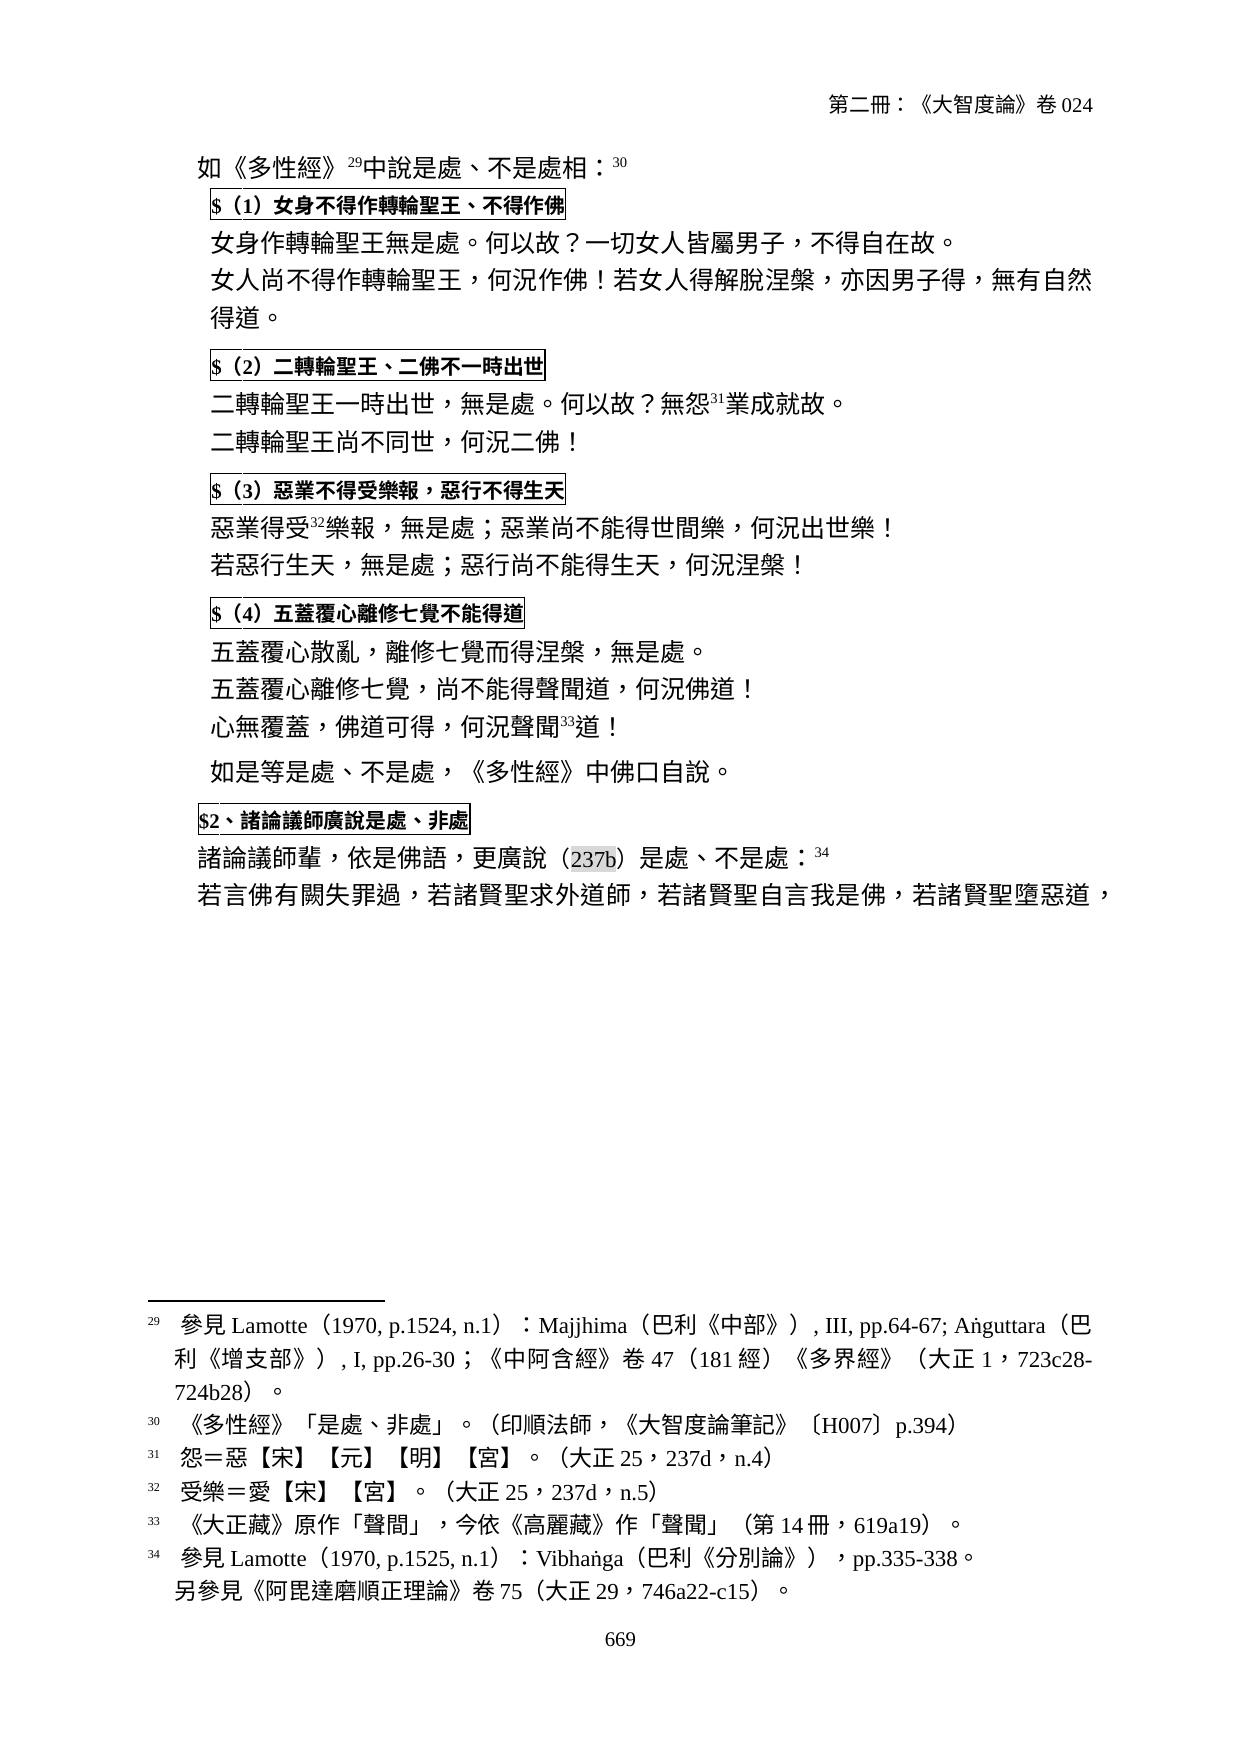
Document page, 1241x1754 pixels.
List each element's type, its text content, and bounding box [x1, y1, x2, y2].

text 惡業得受樂報，無是處；惡業尚不能得世間樂，何況出世樂！ [210, 508, 1092, 545]
text 如是等是處、不是處，《多性經》中佛口自說。 [210, 751, 1092, 789]
text 若言佛有闕失罪過，若諸賢聖求外道師，若諸賢聖自言我是佛，若諸賢聖墮惡道，若見諦所斷結使更生，若諸賢聖覆藏罪，若須陀洹二十五有，皆無是處；如賢聖分別中廣說。 [198, 875, 1092, 913]
text 心無覆蓋，佛道可得，何況聲聞道！ [210, 706, 1092, 744]
text 五蓋覆心離修七覺，尚不能得聲聞道，何況佛道！ [210, 669, 1092, 706]
text 二轉輪聖王尚不同世，何況二佛！ [210, 421, 1092, 459]
text $（4）五蓋覆心離修七覺不能得道 [210, 594, 1092, 631]
text 女人尚不得作轉輪聖王，何況作佛！若女人得解脫涅槃，亦因男子得，無有自然得道。 [210, 260, 1092, 335]
text 如《多性經》中說是處、不是處相： [198, 148, 1092, 185]
text 諸論議師輩，依是佛語，更廣說（237b）是處、不是處： [198, 838, 1092, 875]
text 女身作轉輪聖王無是處。何以故？一切女人皆屬男子，不得自在故。 [210, 223, 1092, 260]
text 若惡行生天，無是處；惡行尚不能得生天，何況涅槃！ [210, 545, 1092, 583]
text 二轉輪聖王一時出世，無是處。何以故？無怨業成就故。 [210, 384, 1092, 421]
text $（3）惡業不得受樂報，惡行不得生天 [210, 470, 1092, 508]
text 五蓋覆心散亂，離修七覺而得涅槃，無是處。 [210, 631, 1092, 669]
text $（1）女身不得作轉輪聖王、不得作佛 [210, 185, 1092, 223]
text $2、諸論議師廣說是處、非處 [198, 800, 1092, 838]
text $（2）二轉輪聖王、二佛不一時出世 [210, 346, 1092, 384]
